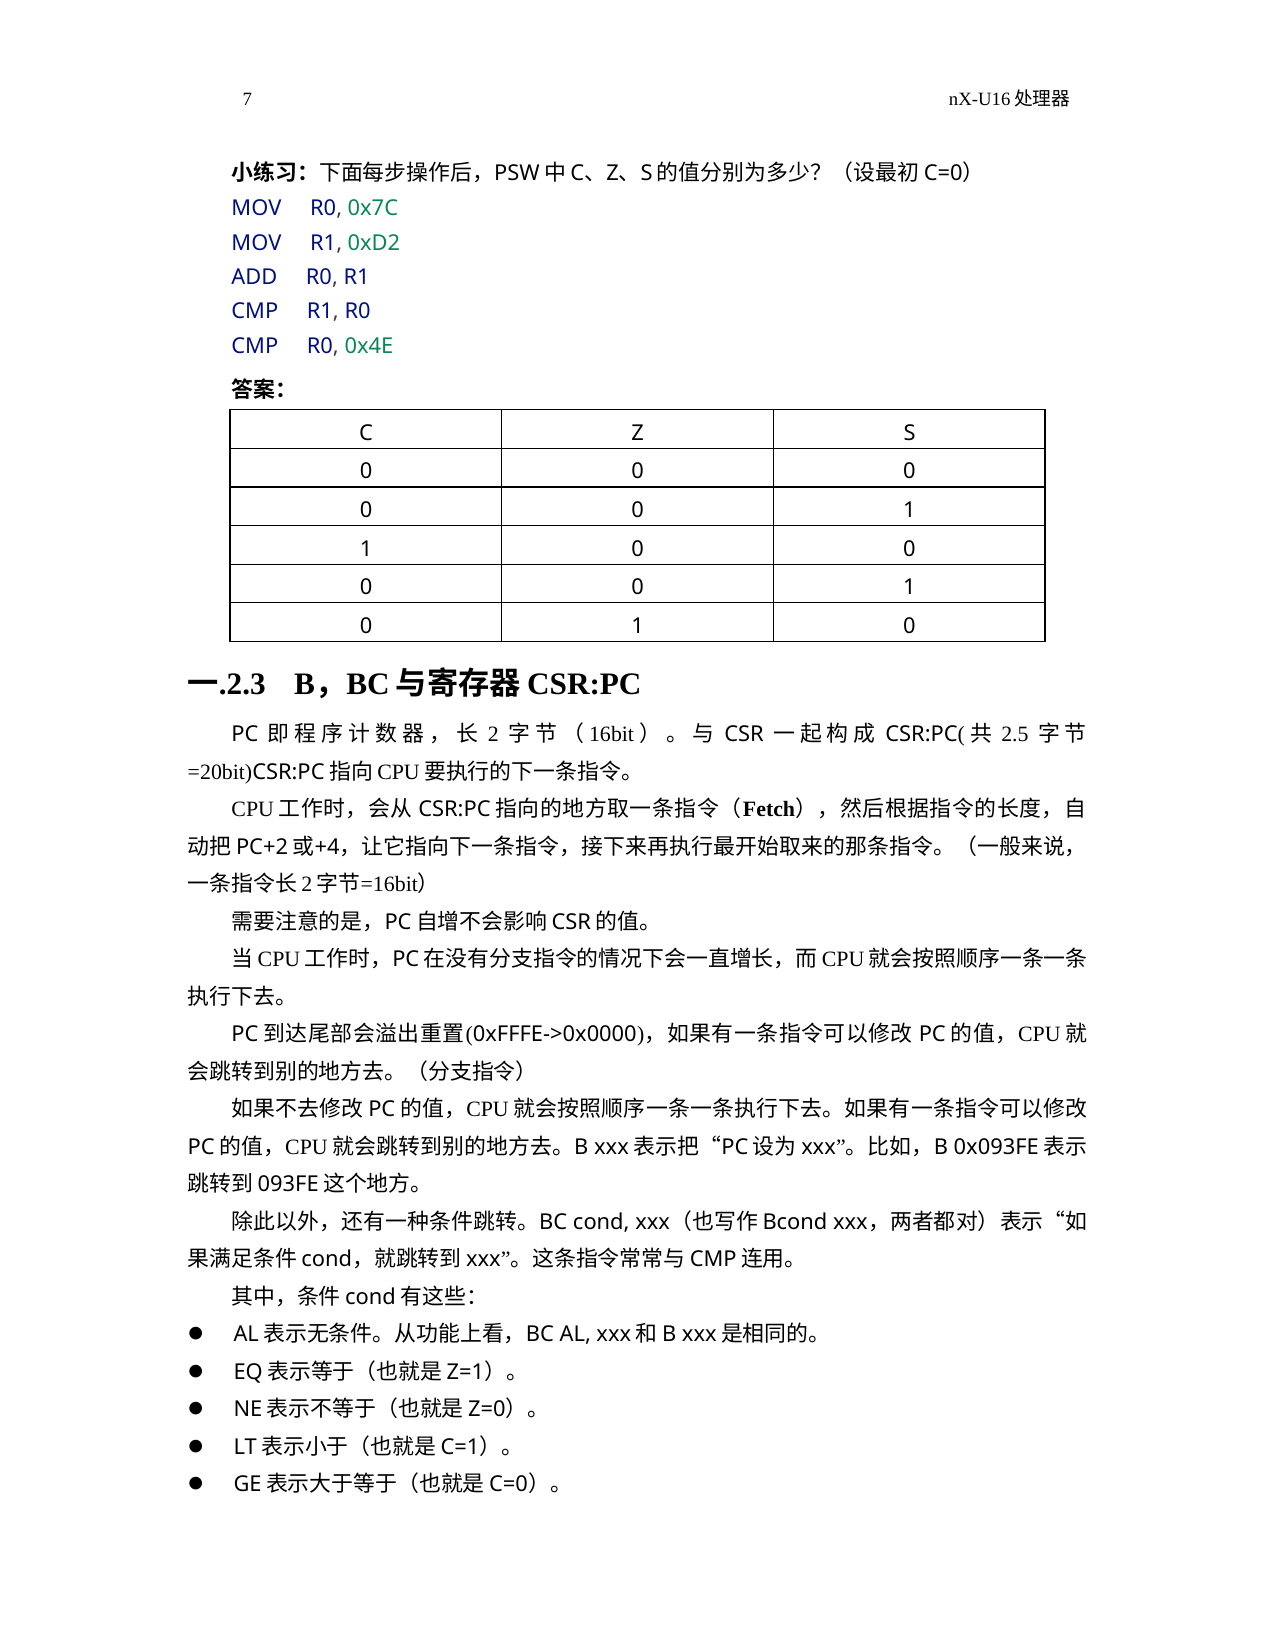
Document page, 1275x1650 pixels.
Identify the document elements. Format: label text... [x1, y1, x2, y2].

text CPU工作时，会从CSR:PC指向的地方取一条指令（Fetch），然后根据指令的长度，自动把PC+2或+4，让它指向下一条指令，接下来再执行最开始取来的那条指令。（一般来说，一条指令长2字节=16bit） [187, 787, 1087, 899]
table_cell 0 [231, 603, 501, 641]
table_header Z [502, 410, 773, 448]
text MOV R1, 0xD2 [231, 222, 1087, 256]
list B，BC与寄存器CSR:PC [187, 658, 1087, 703]
text 其中，条件cond有这些： [187, 1274, 1087, 1312]
table_header S [774, 410, 1044, 448]
table_cell 0 [502, 449, 773, 486]
text 答案： [187, 368, 1087, 405]
table_cell 0 [231, 565, 501, 602]
table_cell 0 [774, 526, 1044, 563]
table_cell 0 [502, 565, 773, 602]
text 当CPU工作时，PC在没有分支指令的情况下会一直增长，而CPU就会按照顺序一条一条执行下去。 [187, 937, 1087, 1012]
table_cell 0 [502, 526, 773, 563]
table_cell 0 [774, 603, 1044, 641]
list AL表示无条件。从功能上看，BC AL, xxx和B xxx是相同的。 [187, 1312, 1087, 1349]
table_cell 0 [231, 488, 501, 525]
table_header C [231, 410, 501, 448]
list EQ表示等于（也就是Z=1）。 [187, 1349, 1087, 1387]
list GE表示大于等于（也就是C=0）。 [187, 1462, 1087, 1499]
text PC即程序计数器，长2字节（16bit）。与CSR一起构成CSR:PC(共2.5字节=20bit)CSR:PC指向CPU要执行的下一条指令。 [187, 712, 1087, 787]
table_cell 1 [774, 565, 1044, 602]
table_cell 0 [502, 488, 773, 525]
table_cell 1 [502, 603, 773, 641]
text PC到达尾部会溢出重置(0xFFFE->0x0000)，如果有一条指令可以修改PC的值，CPU就会跳转到别的地方去。（分支指令） [187, 1012, 1087, 1087]
text ADD R0, R1 [231, 256, 1087, 291]
table_cell 1 [774, 488, 1044, 525]
text 如果不去修改PC的值，CPU就会按照顺序一条一条执行下去。如果有一条指令可以修改PC的值，CPU就会跳转到别的地方去。B xxx表示把“PC设为xxx”。比如，B 0x093FE表示跳转到093FE这个地方。 [187, 1087, 1087, 1199]
table_cell 0 [774, 449, 1044, 486]
text 需要注意的是，PC自增不会影响CSR的值。 [187, 899, 1087, 937]
list NE表示不等于（也就是Z=0）。 [187, 1387, 1087, 1424]
table_cell 0 [231, 449, 501, 486]
text 小练习：下面每步操作后，PSW中C、Z、S的值分别为多少？（设最初C=0） [187, 150, 1087, 187]
text 除此以外，还有一种条件跳转。BC cond, xxx（也写作Bcond xxx，两者都对）表示“如果满足条件cond，就跳转到xxx”。这条指令常常与CMP连用。 [187, 1199, 1087, 1274]
text CMP R0, 0x4E [187, 325, 1087, 359]
text MOV R0, 0x7C [231, 187, 1087, 222]
text CMP R1, R0 [231, 291, 1087, 325]
list LT表示小于（也就是C=1）。 [187, 1424, 1087, 1462]
table_cell 1 [231, 526, 501, 563]
